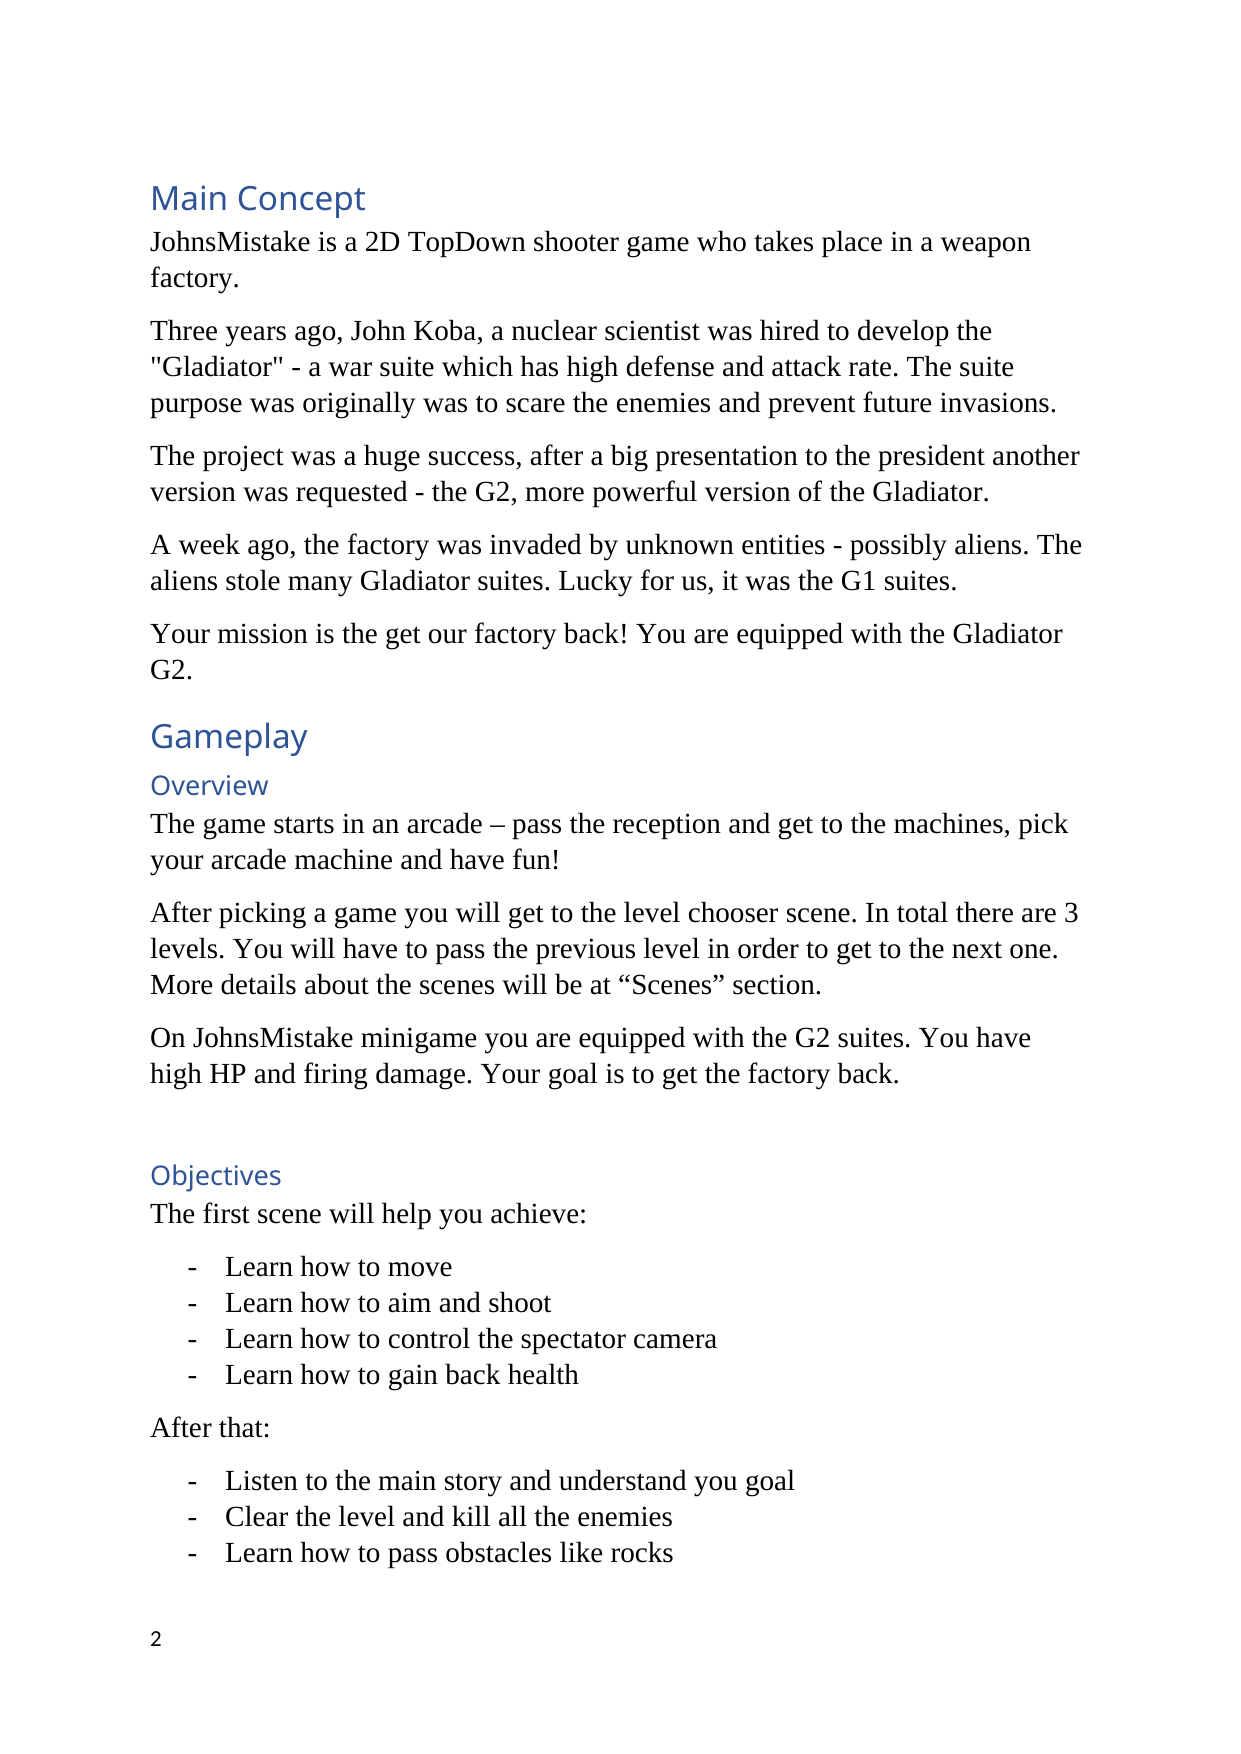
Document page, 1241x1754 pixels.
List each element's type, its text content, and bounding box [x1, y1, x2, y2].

list Clear the level and kill all the enemies [187, 1499, 1090, 1532]
list Learn how to gain back health [187, 1357, 1090, 1391]
list Learn how to control the spectator camera [187, 1321, 1090, 1354]
list Listen to the main story and understand you goal [187, 1463, 1090, 1496]
text A week ago, the factory was invaded by unknown entities - possibly aliens. The aliens stole many Gladiator suites. Lucky for us, it was the G1 suites. [150, 527, 1090, 597]
text After picking a game you will get to the level chooser scene. In total there are 3 levels. You will have to pass the previous level in order to get to the next one. More details about the scenes will be at “Scenes” section. [150, 895, 1090, 1001]
text On JohnsMistake minigame you are equipped with the G2 suites. You have high HP and firing damage. Your goal is to get the factory back. [150, 1020, 1090, 1090]
subtitle Objectives [150, 1156, 1090, 1193]
list Learn how to pass obstacles like rocks [187, 1535, 1090, 1568]
text JohnsMistake is a 2D TopDown shooter game who takes place in a weapon factory. [150, 224, 1090, 294]
text The first scene will help you achieve: [150, 1196, 1090, 1229]
list Learn how to aim and shoot [187, 1285, 1090, 1318]
text The project was a huge success, after a big presentation to the president another version was requested - the G2, more powerful version of the Gladiator. [150, 438, 1090, 508]
text Your mission is the get our factory back! You are equipped with the Gladiator G2. [150, 616, 1090, 686]
text After that: [150, 1410, 1090, 1443]
text Three years ago, John Koba, a nuclear scientist was hired to develop the "Gladiator" - a war suite which has high defense and attack rate. The suite purpose was originally was to scare the enemies and prevent future invasions. [150, 313, 1090, 419]
list Learn how to move [187, 1249, 1090, 1282]
text The game starts in an arcade – pass the reception and get to the machines, pick your arcade machine and have fun! [150, 806, 1090, 876]
subtitle Overview [150, 766, 1090, 803]
subtitle Main Concept [150, 175, 1090, 220]
subtitle Gameplay [150, 713, 1090, 759]
